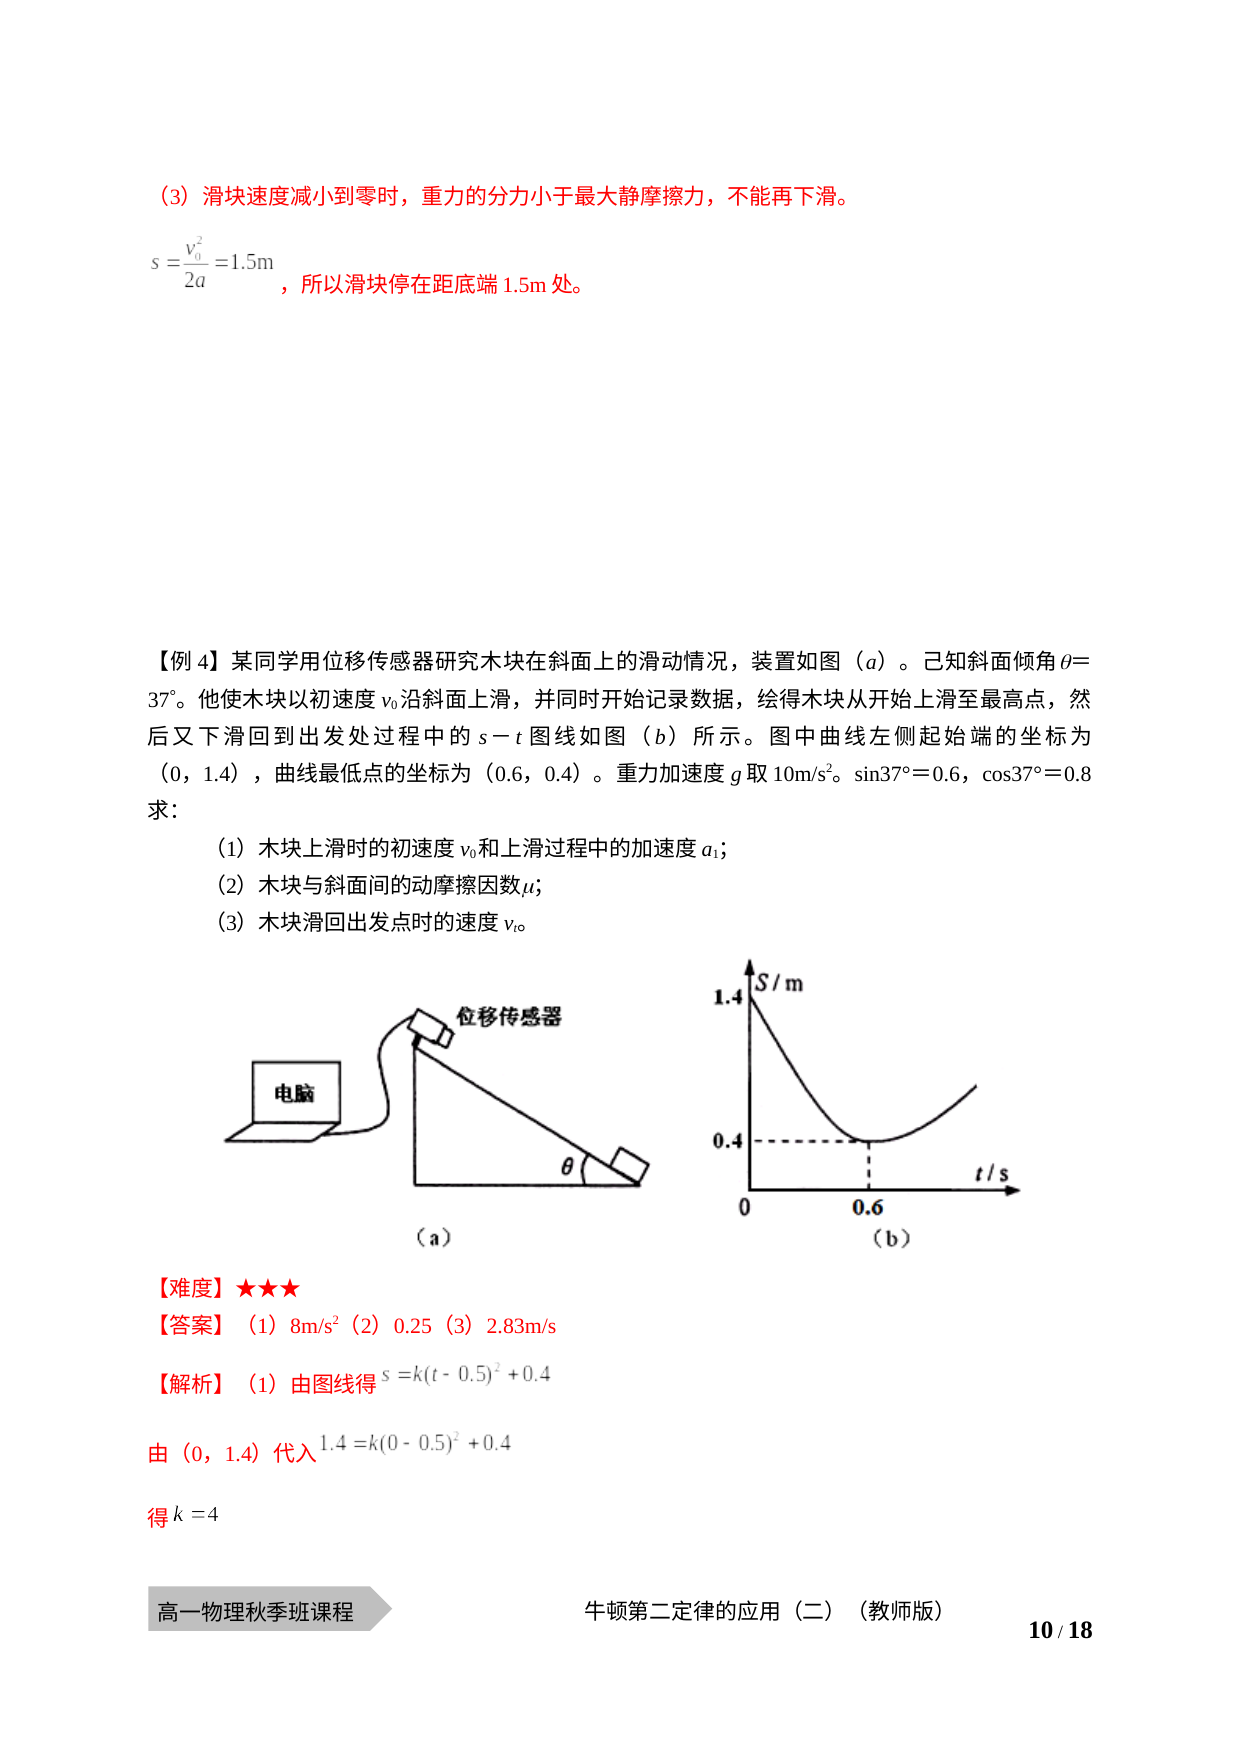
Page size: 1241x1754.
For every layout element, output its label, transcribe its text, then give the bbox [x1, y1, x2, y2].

text 【解析】（1）由图线得 [148, 1345, 1092, 1410]
list 滑块速度减小到零时，重力的分力小于最大静摩擦力，不能再下滑。 [148, 178, 1092, 211]
text （3）木块滑回出发点时的速度vt。 [148, 904, 1092, 937]
text （2）木块与斜面间的动摩擦因数； [148, 867, 1092, 900]
picture [202, 941, 1038, 1253]
text ，所以滑块停在距底端1.5m处。 [148, 215, 1092, 313]
text 【答案】（1）8m/s2（2）0.25（3）2.83m/s [148, 1308, 1092, 1340]
text 由（0，1.4）代入 [148, 1414, 1092, 1479]
text 得 [148, 1484, 1092, 1549]
text （1）木块上滑时的初速度v0和上滑过程中的加速度a1； [148, 830, 1092, 863]
text 【例4】某同学用位移传感器研究木块在斜面上的滑动情况，装置如图（a）。己知斜面倾角＝37。他使木块以初速度v0沿斜面上滑，并同时开始记录数据，绘得木块从开始上滑至最高点，然后又下滑回到出发处过程中的s－t图线如图（b）所示。图中曲线左侧起始端的坐标为（0，1.4），曲线最低点的坐标为（0.6，0.4）。重力加速度g取10m/s2。sin37°＝0.6，cos37°＝0.8求： [148, 644, 1092, 826]
text 【难度】★★★ [148, 1271, 1092, 1303]
